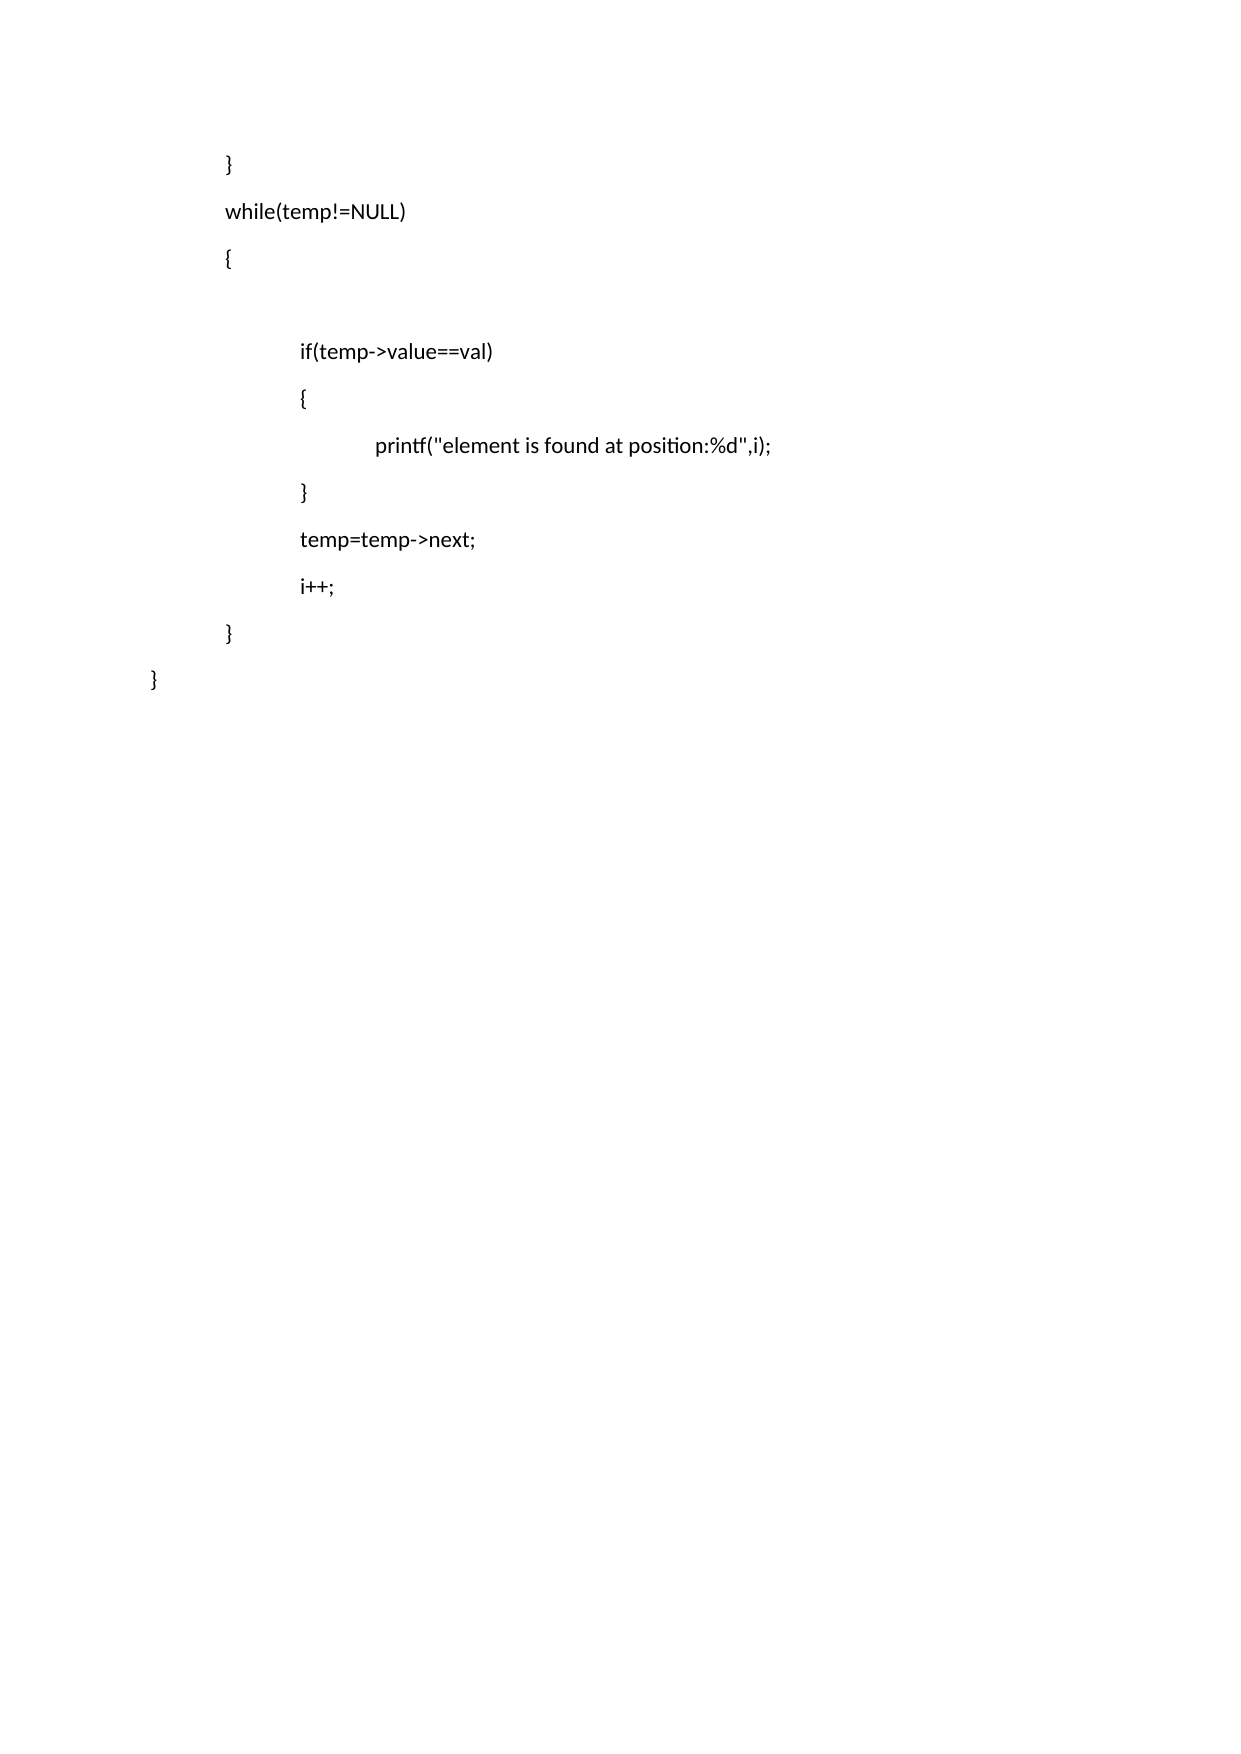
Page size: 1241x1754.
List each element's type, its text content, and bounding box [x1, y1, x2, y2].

text { [150, 244, 1090, 272]
text while(temp!=NULL) [150, 197, 1090, 225]
text if(temp->value==val) [150, 337, 1090, 366]
text } [150, 666, 1090, 694]
text } [150, 619, 1090, 647]
text printf("element is found at position:%d",i); [150, 431, 1090, 459]
text temp=temp->next; [150, 525, 1090, 553]
text i++; [150, 572, 1090, 600]
text } [150, 150, 1090, 178]
text { [150, 384, 1090, 412]
text } [150, 478, 1090, 506]
